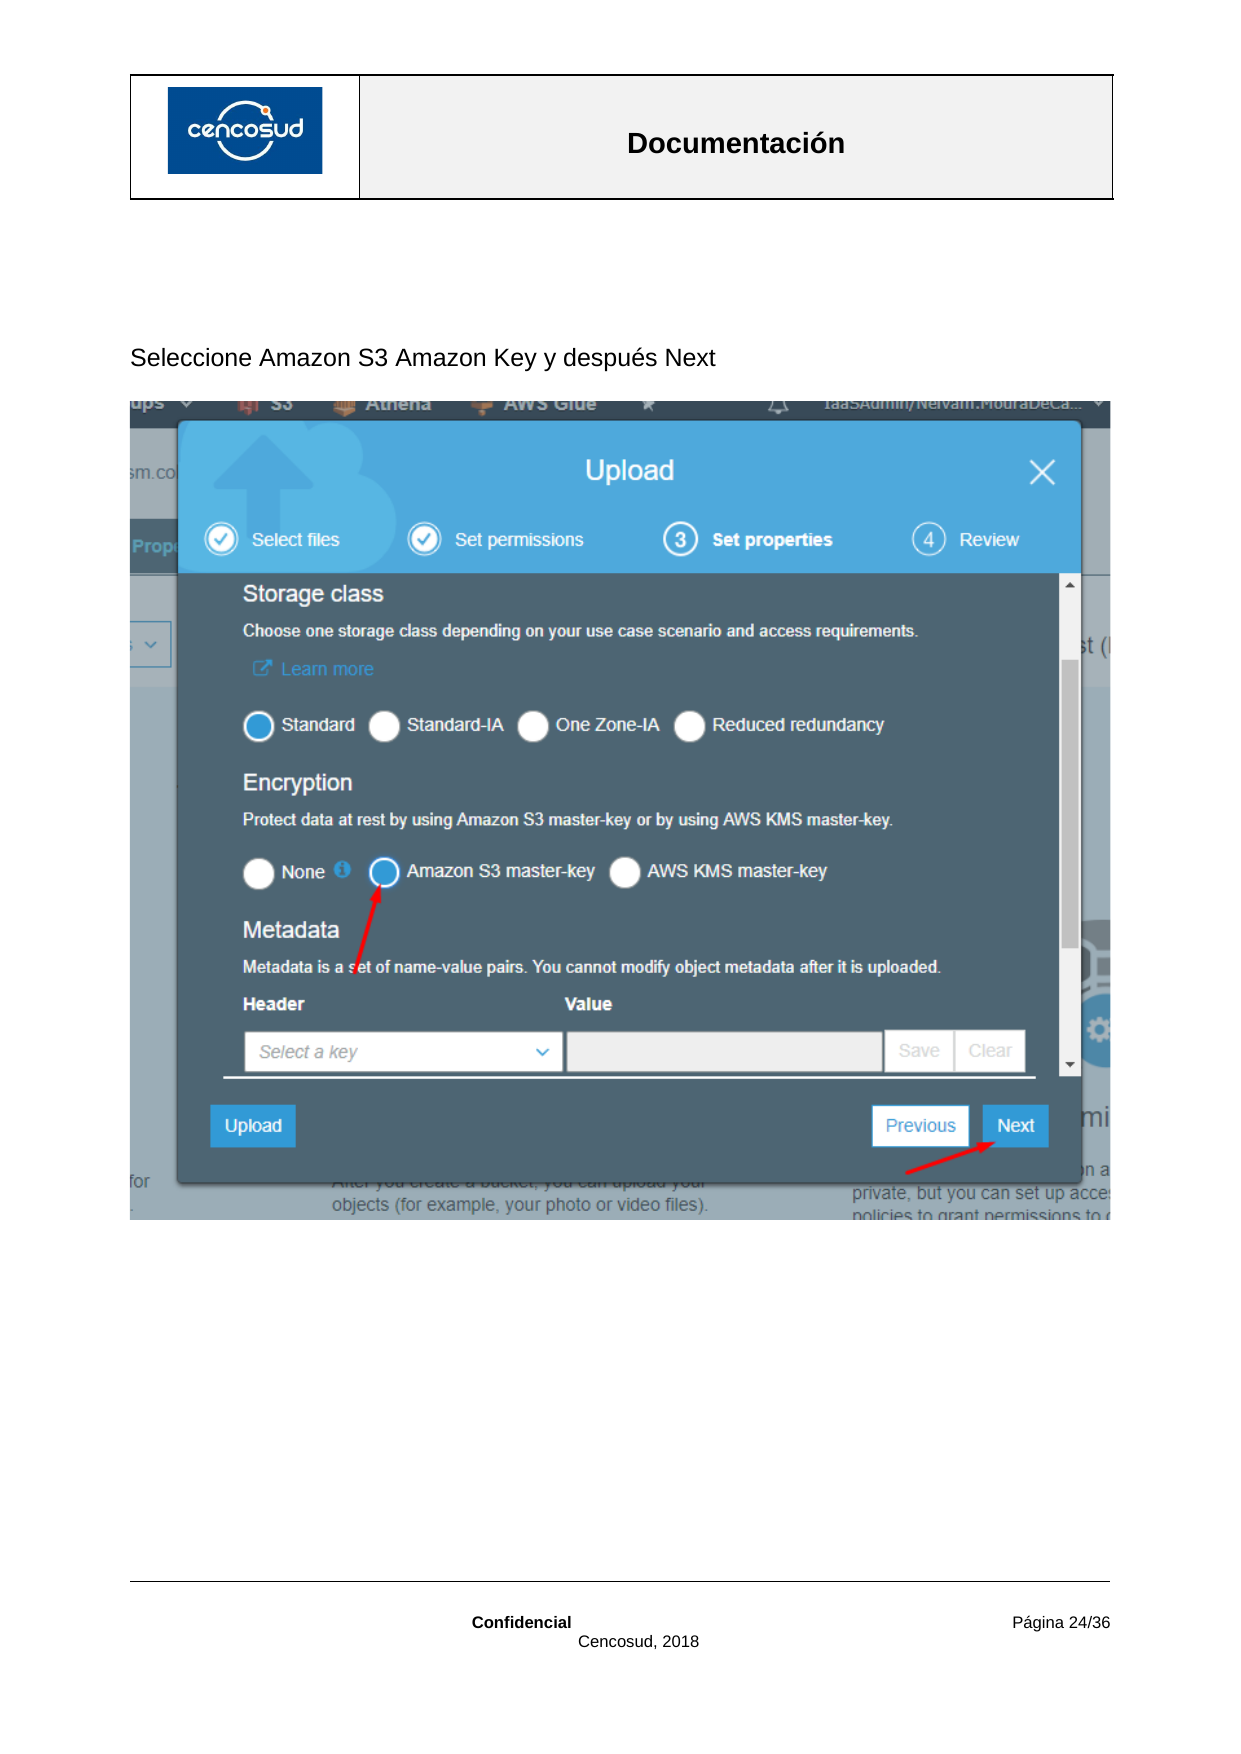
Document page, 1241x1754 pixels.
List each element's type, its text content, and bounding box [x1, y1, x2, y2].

picture [167, 87, 323, 174]
picture [129, 401, 1111, 1220]
text Seleccione Amazon S3 Amazon Key y después Next [130, 343, 1110, 372]
